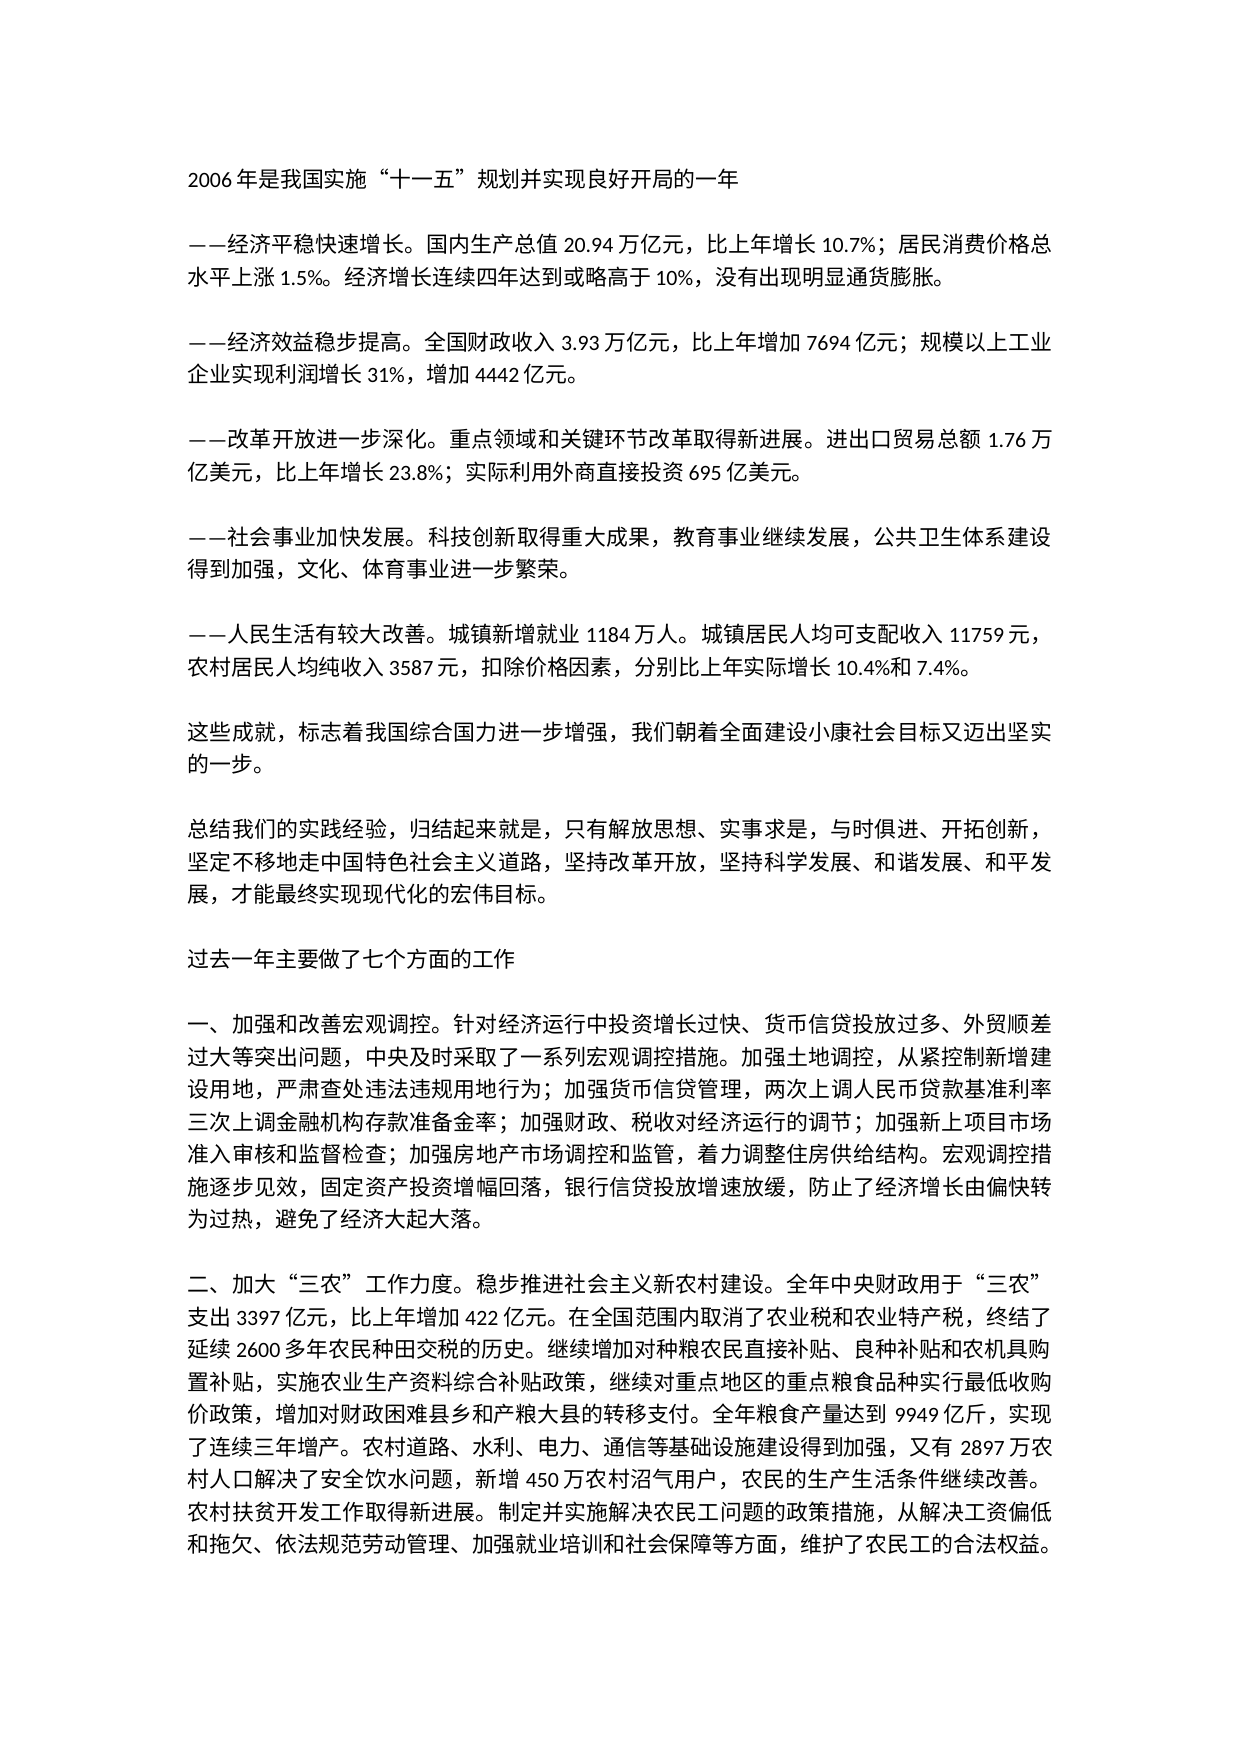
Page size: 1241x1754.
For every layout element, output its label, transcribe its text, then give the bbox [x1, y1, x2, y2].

text ——改革开放进一步深化。重点领域和关键环节改革取得新进展。进出口贸易总额1.76万亿美元，比上年增长23.8%；实际利用外商直接投资695亿美元。 [187, 422, 1053, 487]
text ——人民生活有较大改善。城镇新增就业1184万人。城镇居民人均可支配收入11759元，农村居民人均纯收入3587元，扣除价格因素，分别比上年实际增长10.4%和7.4%。 [187, 617, 1053, 682]
text 过去一年主要做了七个方面的工作 [187, 942, 1053, 974]
text 总结我们的实践经验，归结起来就是，只有解放思想、实事求是，与时俱进、开拓创新，坚定不移地走中国特色社会主义道路，坚持改革开放，坚持科学发展、和谐发展、和平发展，才能最终实现现代化的宏伟目标。 [187, 812, 1053, 909]
text ——经济平稳快速增长。国内生产总值20.94万亿元，比上年增长10.7%；居民消费价格总水平上涨1.5%。经济增长连续四年达到或略高于10%，没有出现明显通货膨胀。 [187, 227, 1053, 292]
text ——社会事业加快发展。科技创新取得重大成果，教育事业继续发展，公共卫生体系建设得到加强，文化、体育事业进一步繁荣。 [187, 519, 1053, 584]
text 这些成就，标志着我国综合国力进一步增强，我们朝着全面建设小康社会目标又迈出坚实的一步。 [187, 714, 1053, 779]
text 一、加强和改善宏观调控。针对经济运行中投资增长过快、货币信贷投放过多、外贸顺差过大等突出问题，中央及时采取了一系列宏观调控措施。加强土地调控，从紧控制新增建设用地，严肃查处违法违规用地行为；加强货币信贷管理，两次上调人民币贷款基准利率，三次上调金融机构存款准备金率；加强财政、税收对经济运行的调节；加强新上项目市场准入审核和监督检查；加强房地产市场调控和监管，着力调整住房供给结构。宏观调控措施逐步见效，固定资产投资增幅回落，银行信贷投放增速放缓，防止了经济增长由偏快转为过热，避免了经济大起大落。 [187, 1007, 1053, 1234]
text 二、加大“三农”工作力度。稳步推进社会主义新农村建设。全年中央财政用于“三农”支出3397亿元，比上年增加422亿元。在全国范围内取消了农业税和农业特产税，终结了延续2600多年农民种田交税的历史。继续增加对种粮农民直接补贴、良种补贴和农机具购置补贴，实施农业生产资料综合补贴政策，继续对重点地区的重点粮食品种实行最低收购价政策，增加对财政困难县乡和产粮大县的转移支付。全年粮食产量达到9949亿斤，实现了连续三年增产。农村道路、水利、电力、通信等基础设施建设得到加强，又有2897万农村人口解决了安全饮水问题，新增450万农村沼气用户，农民的生产生活条件继续改善。农村扶贫开发工作取得新进展。制定并实施解决农民工问题的政策措施，从解决工资偏低和拖欠、依法规范劳动管理、加强就业培训和社会保障等方面，维护了农民工的合法权益。 [187, 1267, 1053, 1559]
text 2006年是我国实施“十一五”规划并实现良好开局的一年 [187, 162, 1053, 194]
text ——经济效益稳步提高。全国财政收入3.93万亿元，比上年增加7694亿元；规模以上工业企业实现利润增长31%，增加4442亿元。 [187, 324, 1053, 389]
